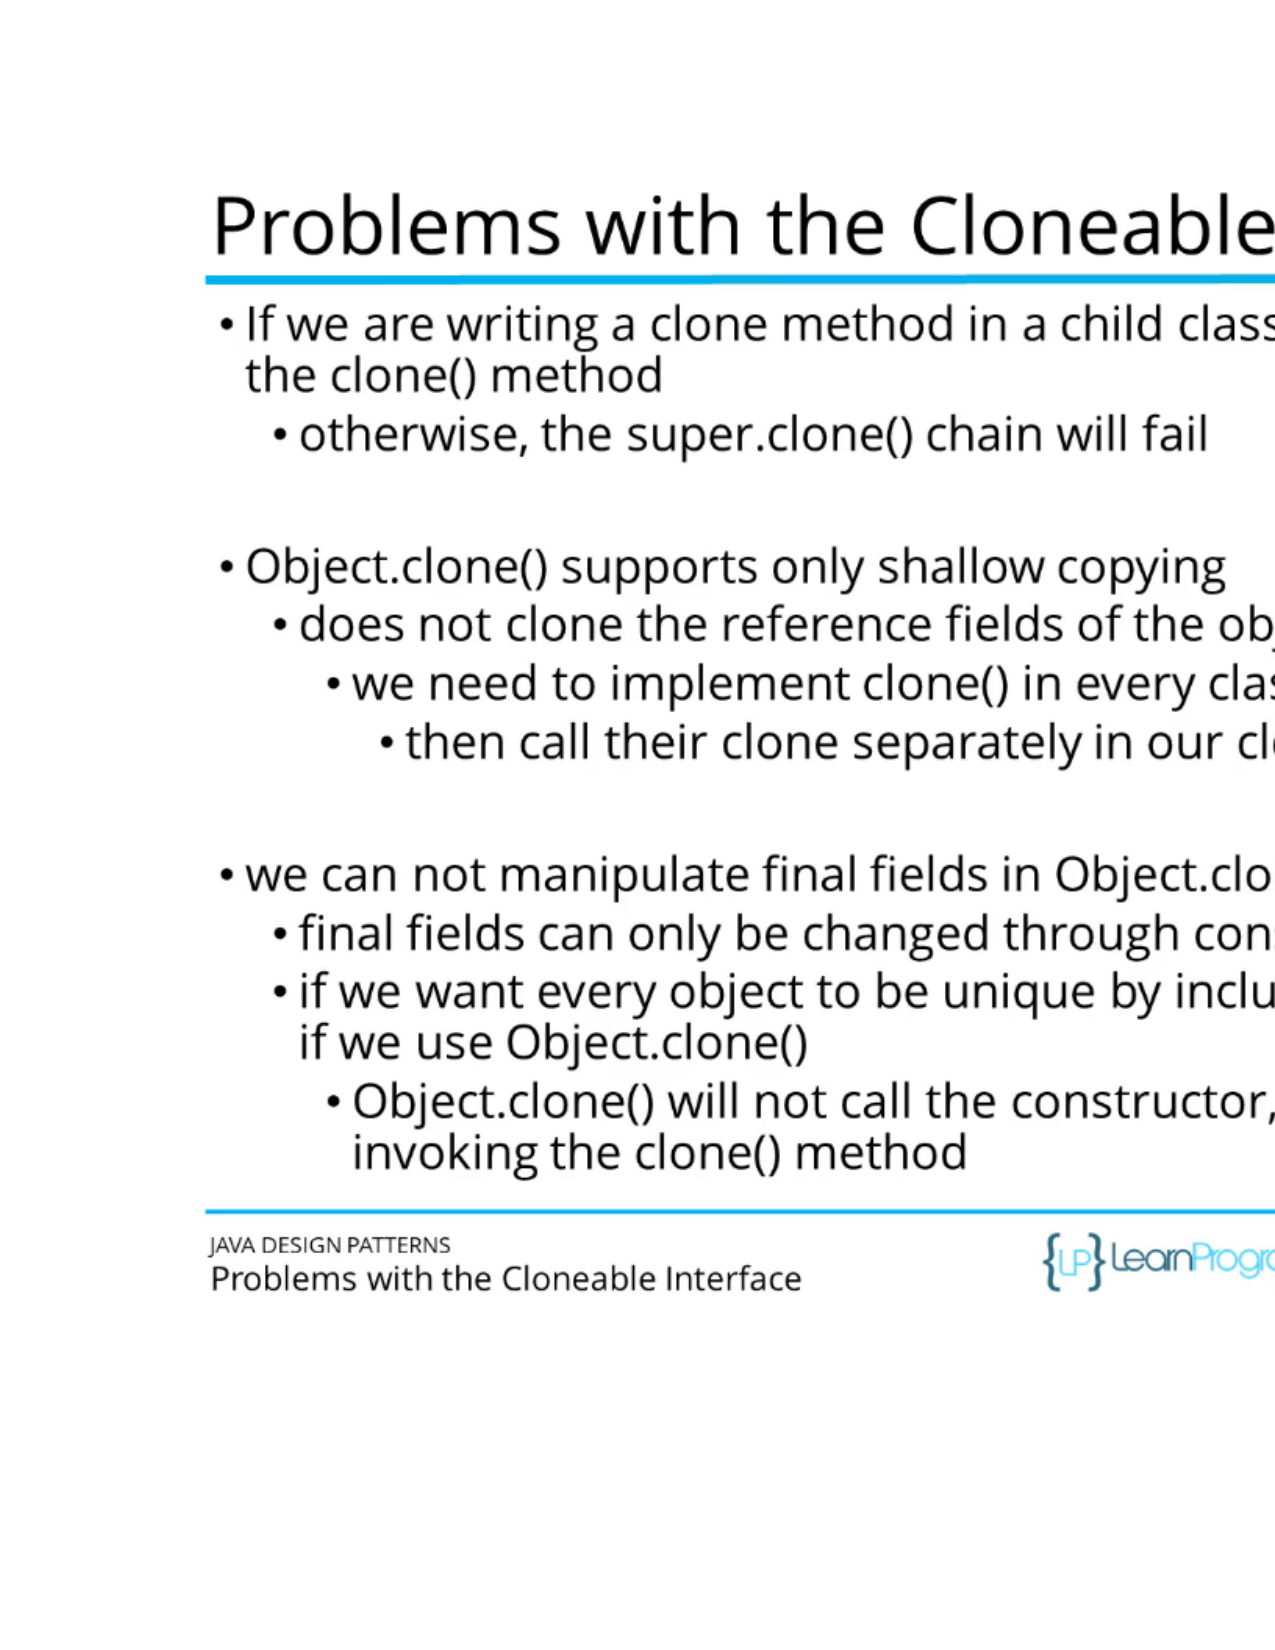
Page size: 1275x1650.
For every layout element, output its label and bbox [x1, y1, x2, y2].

picture [150, 150, 1275, 1350]
